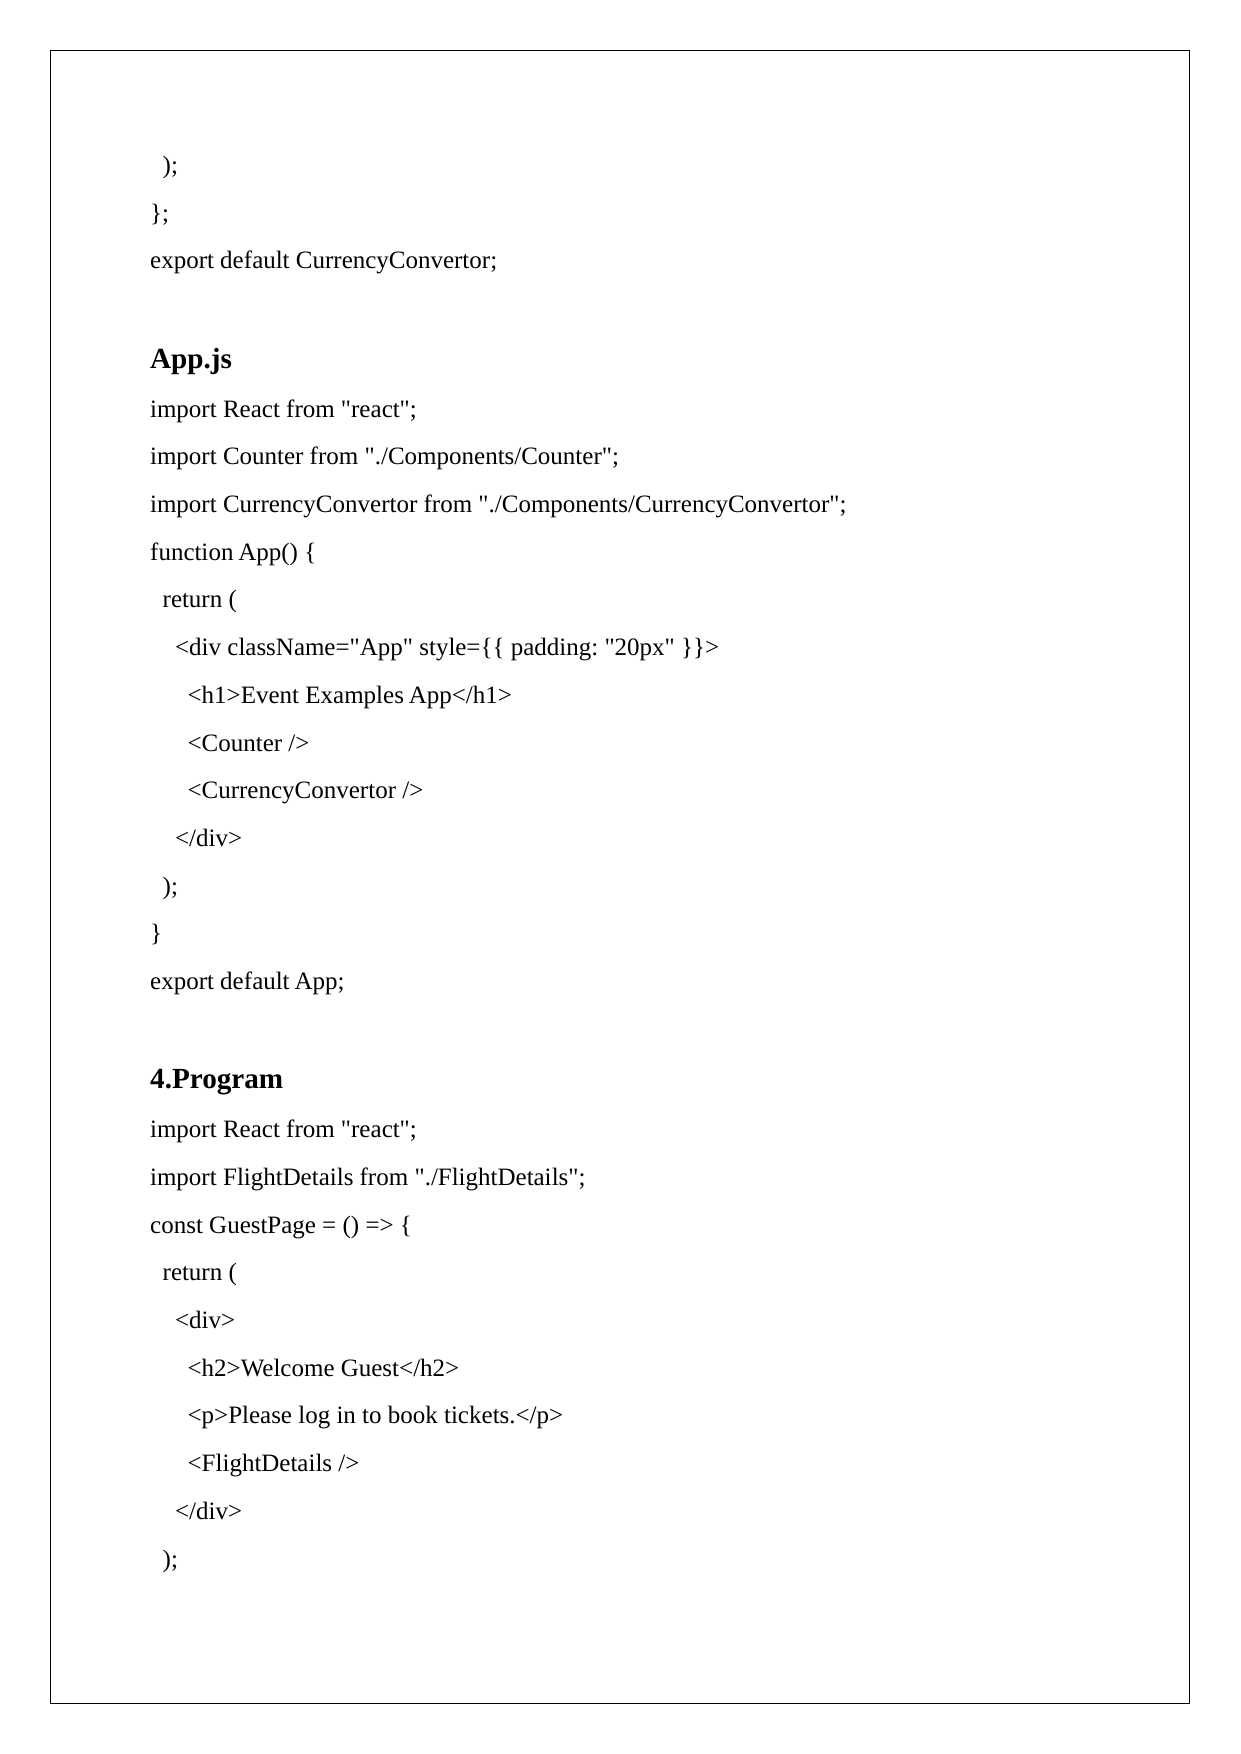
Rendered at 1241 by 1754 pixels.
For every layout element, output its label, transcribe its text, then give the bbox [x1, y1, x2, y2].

text </div> [150, 823, 1090, 852]
text const GuestPage = () => { [150, 1210, 1090, 1238]
text import Counter from "./Components/Counter"; [150, 441, 1090, 470]
text } [150, 918, 1090, 947]
text <Counter /> [150, 728, 1090, 756]
text return ( [150, 1257, 1090, 1286]
text }; [150, 198, 1090, 226]
text App.js [150, 341, 1090, 374]
text ); [150, 1544, 1090, 1572]
text return ( [150, 584, 1090, 613]
text export default CurrencyConvertor; [150, 245, 1090, 274]
text export default App; [150, 966, 1090, 995]
text ); [150, 150, 1090, 179]
text import React from "react"; [150, 394, 1090, 422]
text <CurrencyConvertor /> [150, 775, 1090, 804]
text <div className="App" style={{ padding: "20px" }}> [150, 632, 1090, 661]
text function App() { [150, 537, 1090, 566]
text <h2>Welcome Guest</h2> [150, 1353, 1090, 1382]
text <h1>Event Examples App</h1> [150, 680, 1090, 709]
text </div> [150, 1496, 1090, 1525]
text import FlightDetails from "./FlightDetails"; [150, 1162, 1090, 1191]
text <FlightDetails /> [150, 1448, 1090, 1477]
text <p>Please log in to book tickets.</p> [150, 1401, 1090, 1429]
text import CurrencyConvertor from "./Components/CurrencyConvertor"; [150, 489, 1090, 518]
text 4.Program [150, 1062, 1090, 1095]
text ); [150, 871, 1090, 899]
text <div> [150, 1305, 1090, 1334]
text import React from "react"; [150, 1114, 1090, 1143]
